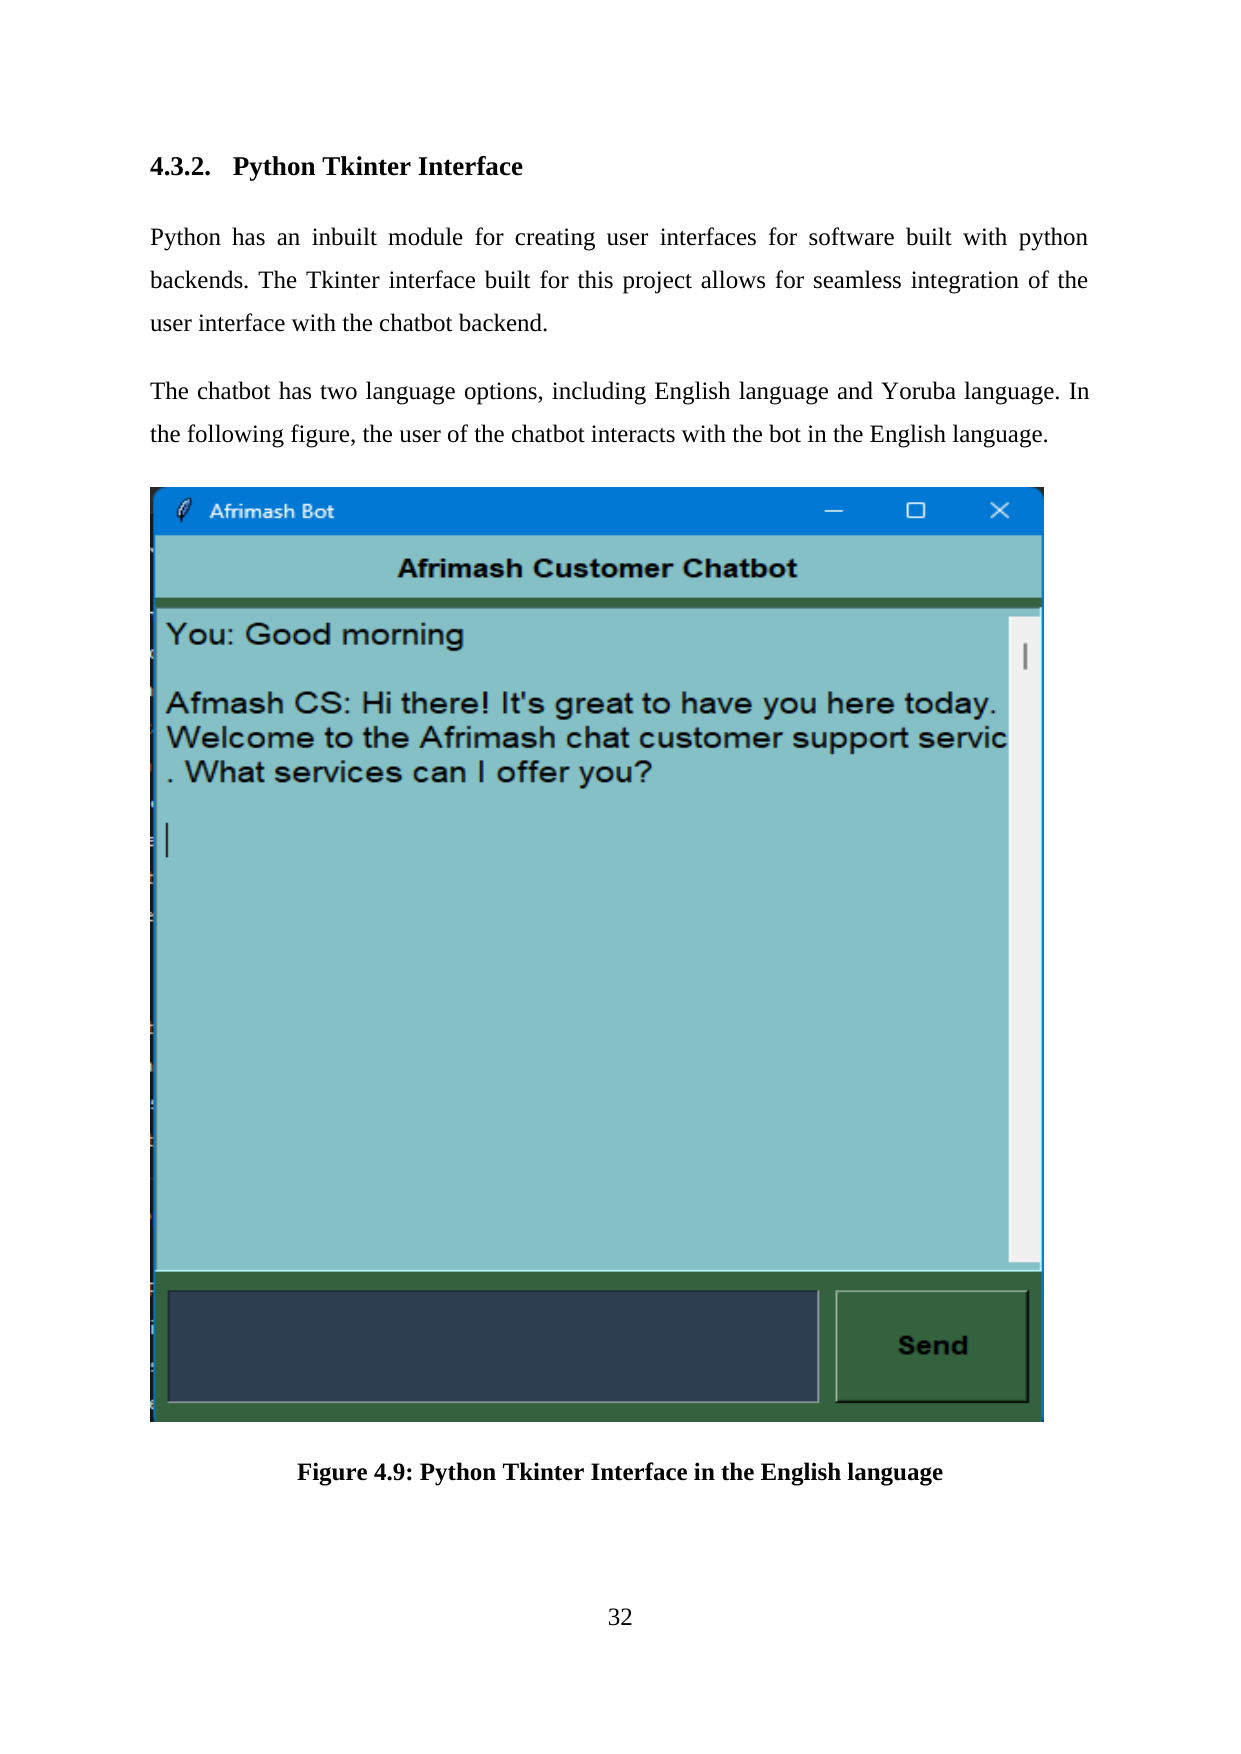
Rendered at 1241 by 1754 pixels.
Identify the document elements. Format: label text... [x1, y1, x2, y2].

text The chatbot has two language options, including English language and Yoruba language. In the following figure, the user of the chatbot interacts with the bot in the English language. [150, 376, 1090, 448]
text Python has an inbuilt module for creating user interfaces for software built with python backends. The Tkinter interface built for this project allows for seamless integration of the user interface with the chatbot backend. [150, 222, 1090, 337]
picture [150, 487, 1044, 1422]
subtitle Python Tkinter Interface [150, 150, 1090, 181]
